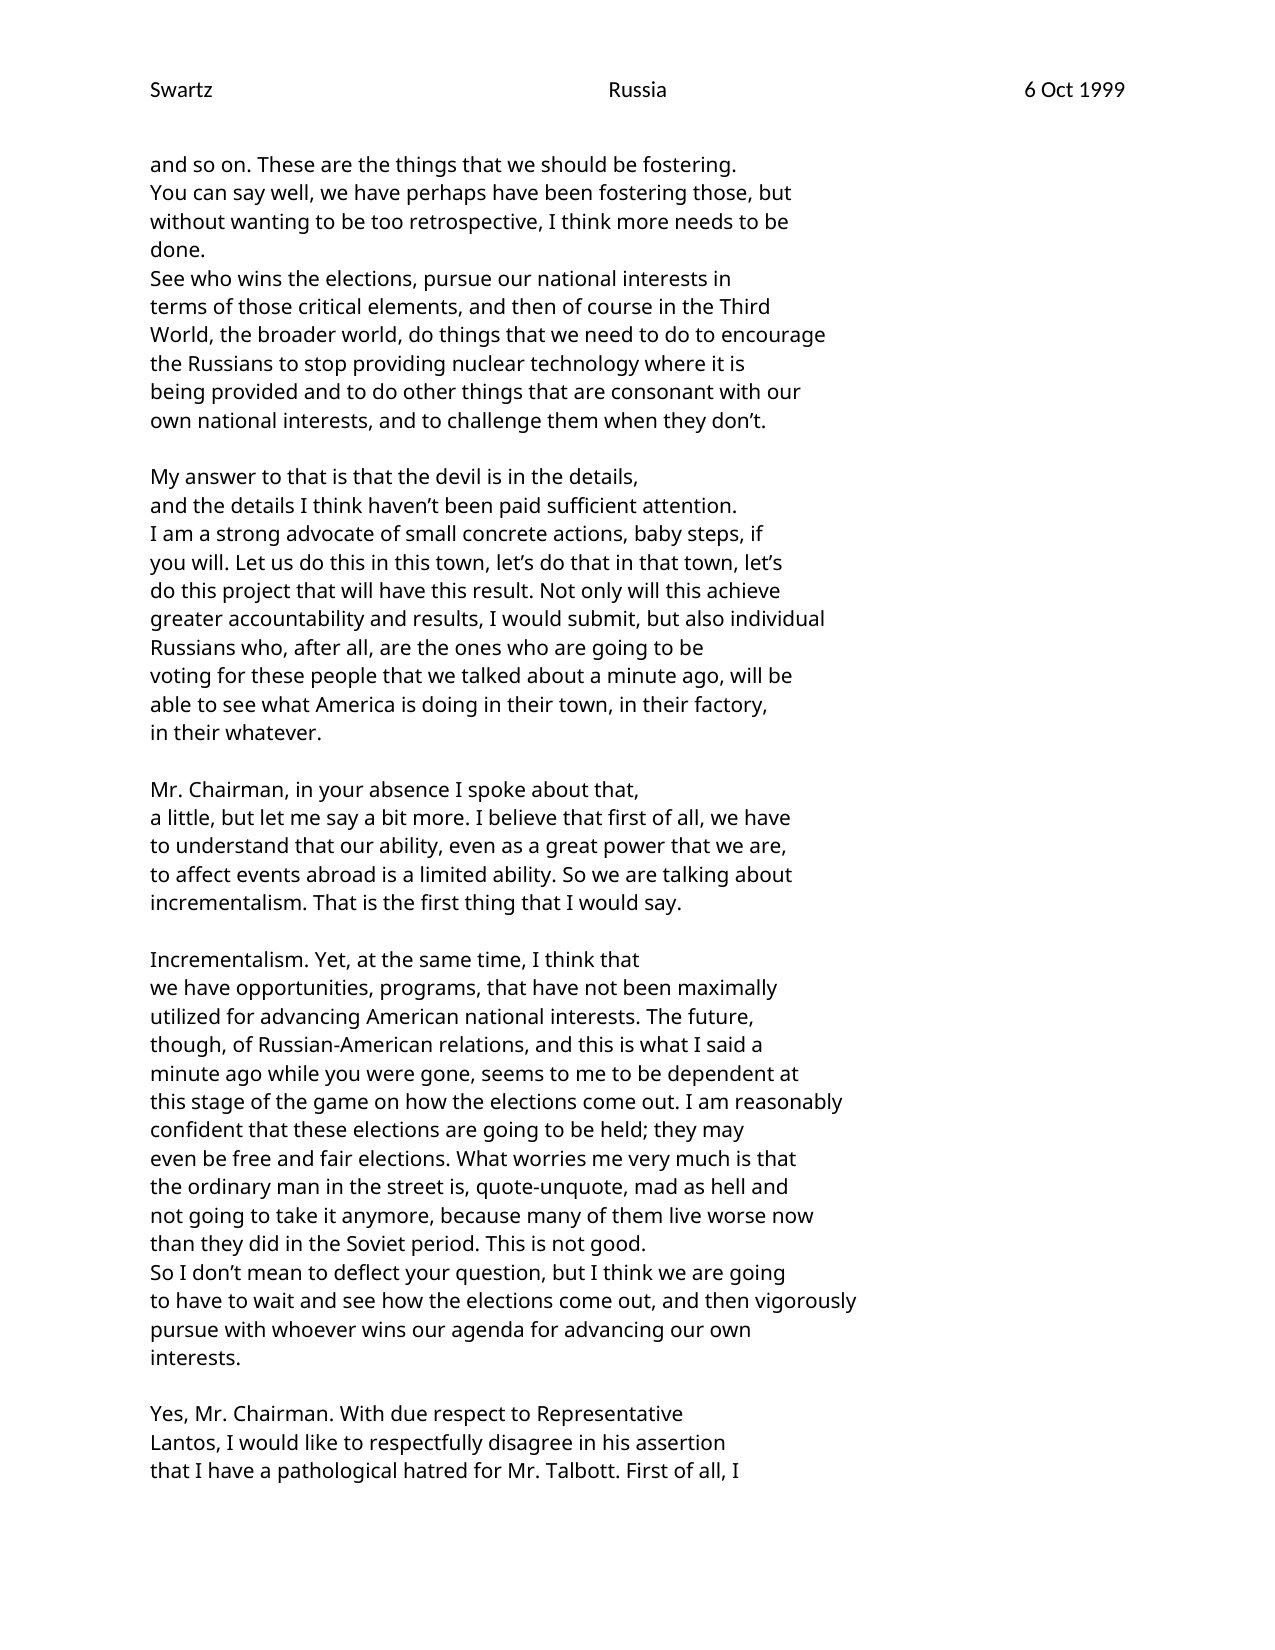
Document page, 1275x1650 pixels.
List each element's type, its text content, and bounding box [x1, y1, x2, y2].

text I am a strong advocate of small concrete actions, baby steps, if [150, 519, 1125, 548]
text utilized for advancing American national interests. The future, [150, 1002, 1125, 1030]
text So I don’t mean to deflect your question, but I think we are going [150, 1258, 1125, 1286]
text to affect events abroad is a limited ability. So we are talking about [150, 860, 1125, 888]
text this stage of the game on how the elections come out. I am reasonably [150, 1087, 1125, 1116]
text own national interests, and to challenge them when they don’t. [150, 406, 1125, 434]
text the Russians to stop providing nuclear technology where it is [150, 349, 1125, 377]
text Mr. Chairman, in your absence I spoke about that, [150, 775, 1125, 803]
text voting for these people that we talked about a minute ago, will be [150, 661, 1125, 690]
text a little, but let me say a bit more. I believe that first of all, we have [150, 803, 1125, 832]
text See who wins the elections, pursue our national interests in [150, 264, 1125, 292]
text minute ago while you were gone, seems to me to be dependent at [150, 1059, 1125, 1087]
text in their whatever. [150, 718, 1125, 747]
text without wanting to be too retrospective, I think more needs to be [150, 207, 1125, 235]
text pursue with whoever wins our agenda for advancing our own [150, 1315, 1125, 1343]
text My answer to that is that the devil is in the details, [150, 462, 1125, 491]
text and the details I think haven’t been paid sufficient attention. [150, 491, 1125, 519]
text confident that these elections are going to be held; they may [150, 1116, 1125, 1144]
text interests. [150, 1343, 1125, 1372]
text do this project that will have this result. Not only will this achieve [150, 576, 1125, 604]
text than they did in the Soviet period. This is not good. [150, 1229, 1125, 1258]
text being provided and to do other things that are consonant with our [150, 377, 1125, 406]
text You can say well, we have perhaps have been fostering those, but [150, 178, 1125, 207]
text greater accountability and results, I would submit, but also individual [150, 604, 1125, 633]
text the ordinary man in the street is, quote-unquote, mad as hell and [150, 1172, 1125, 1201]
text that I have a pathological hatred for Mr. Talbott. First of all, I [150, 1456, 1125, 1485]
text Russians who, after all, are the ones who are going to be [150, 633, 1125, 661]
text to understand that our ability, even as a great power that we are, [150, 832, 1125, 860]
text terms of those critical elements, and then of course in the Third [150, 292, 1125, 321]
text Incrementalism. Yet, at the same time, I think that [150, 945, 1125, 973]
text though, of Russian-American relations, and this is what I said a [150, 1030, 1125, 1059]
text not going to take it anymore, because many of them live worse now [150, 1201, 1125, 1229]
text World, the broader world, do things that we need to do to encourage [150, 321, 1125, 349]
text we have opportunities, programs, that have not been maximally [150, 973, 1125, 1002]
text incrementalism. That is the first thing that I would say. [150, 888, 1125, 917]
text able to see what America is doing in their town, in their factory, [150, 690, 1125, 718]
text and so on. These are the things that we should be fostering. [150, 150, 1125, 178]
text even be free and fair elections. What worries me very much is that [150, 1144, 1125, 1172]
text to have to wait and see how the elections come out, and then vigorously [150, 1286, 1125, 1315]
text Yes, Mr. Chairman. With due respect to Representative [150, 1399, 1125, 1428]
text you will. Let us do this in this town, let’s do that in that town, let’s [150, 548, 1125, 576]
text Lantos, I would like to respectfully disagree in his assertion [150, 1428, 1125, 1456]
text done. [150, 235, 1125, 264]
